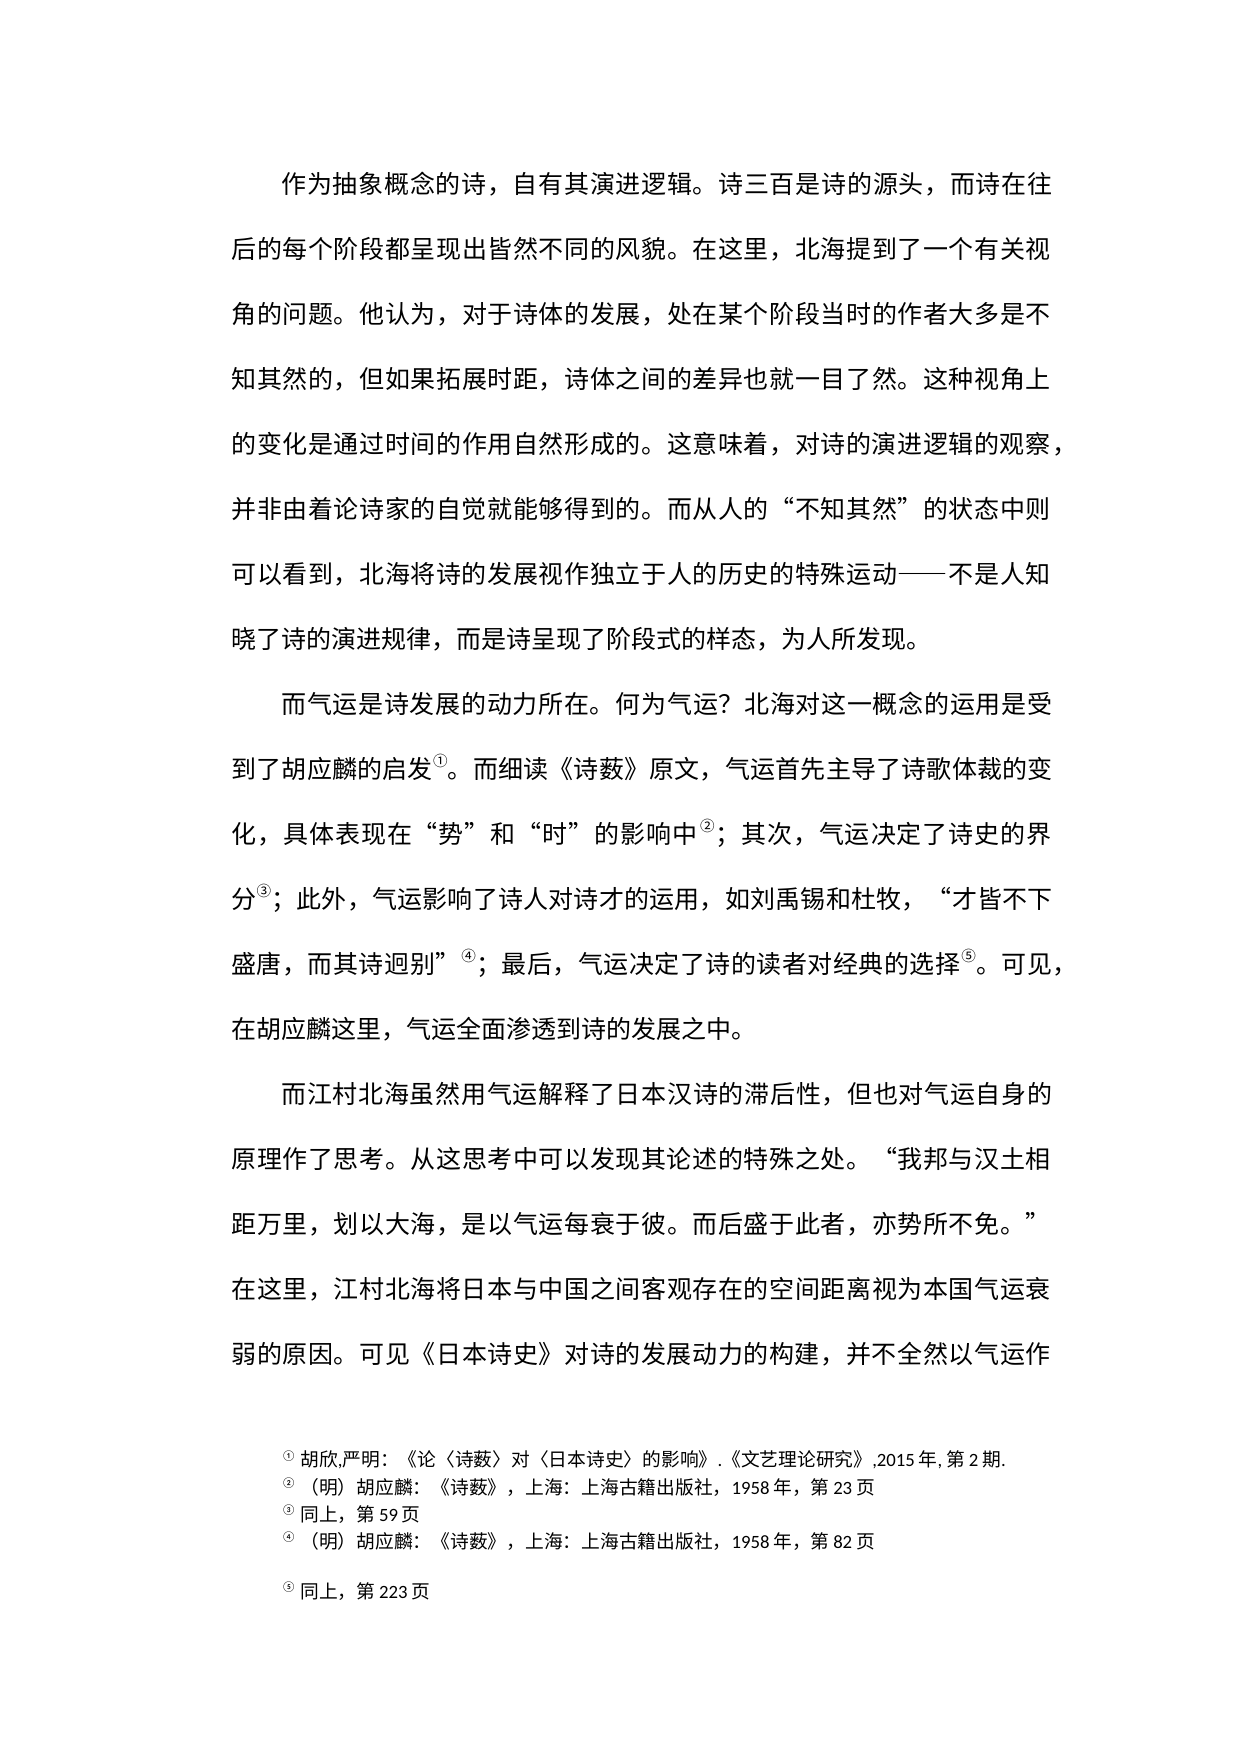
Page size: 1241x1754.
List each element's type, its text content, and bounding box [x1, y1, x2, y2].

text 作为抽象概念的诗，自有其演进逻辑。诗三百是诗的源头，而诗在往后的每个阶段都呈现出皆然不同的风貌。在这里，北海提到了一个有关视角的问题。他认为，对于诗体的发展，处在某个阶段当时的作者大多是不知其然的，但如果拓展时距，诗体之间的差异也就一目了然。这种视角上的变化是通过时间的作用自然形成的。这意味着，对诗的演进逻辑的观察，并非由着论诗家的自觉就能够得到的。而从人的“不知其然”的状态中则可以看到，北海将诗的发展视作独立于人的历史的特殊运动——不是人知晓了诗的演进规律，而是诗呈现了阶段式的样态，为人所发现。 [231, 150, 1053, 670]
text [231, 1060, 1053, 1385]
text 而气运是诗发展的动力所在。何为气运？北海对这一概念的运用是受到了胡应麟的启发。而细读《诗薮》原文，气运首先主导了诗歌体裁的变化，具体表现在“势”和“时”的影响中；其次，气运决定了诗史的界分；此外，气运影响了诗人对诗才的运用，如刘禹锡和杜牧，“才皆不下盛唐，而其诗迥别”；最后，气运决定了诗的读者对经典的选择。可见，在胡应麟这里，气运全面渗透到诗的发展之中。 [231, 670, 1053, 1060]
